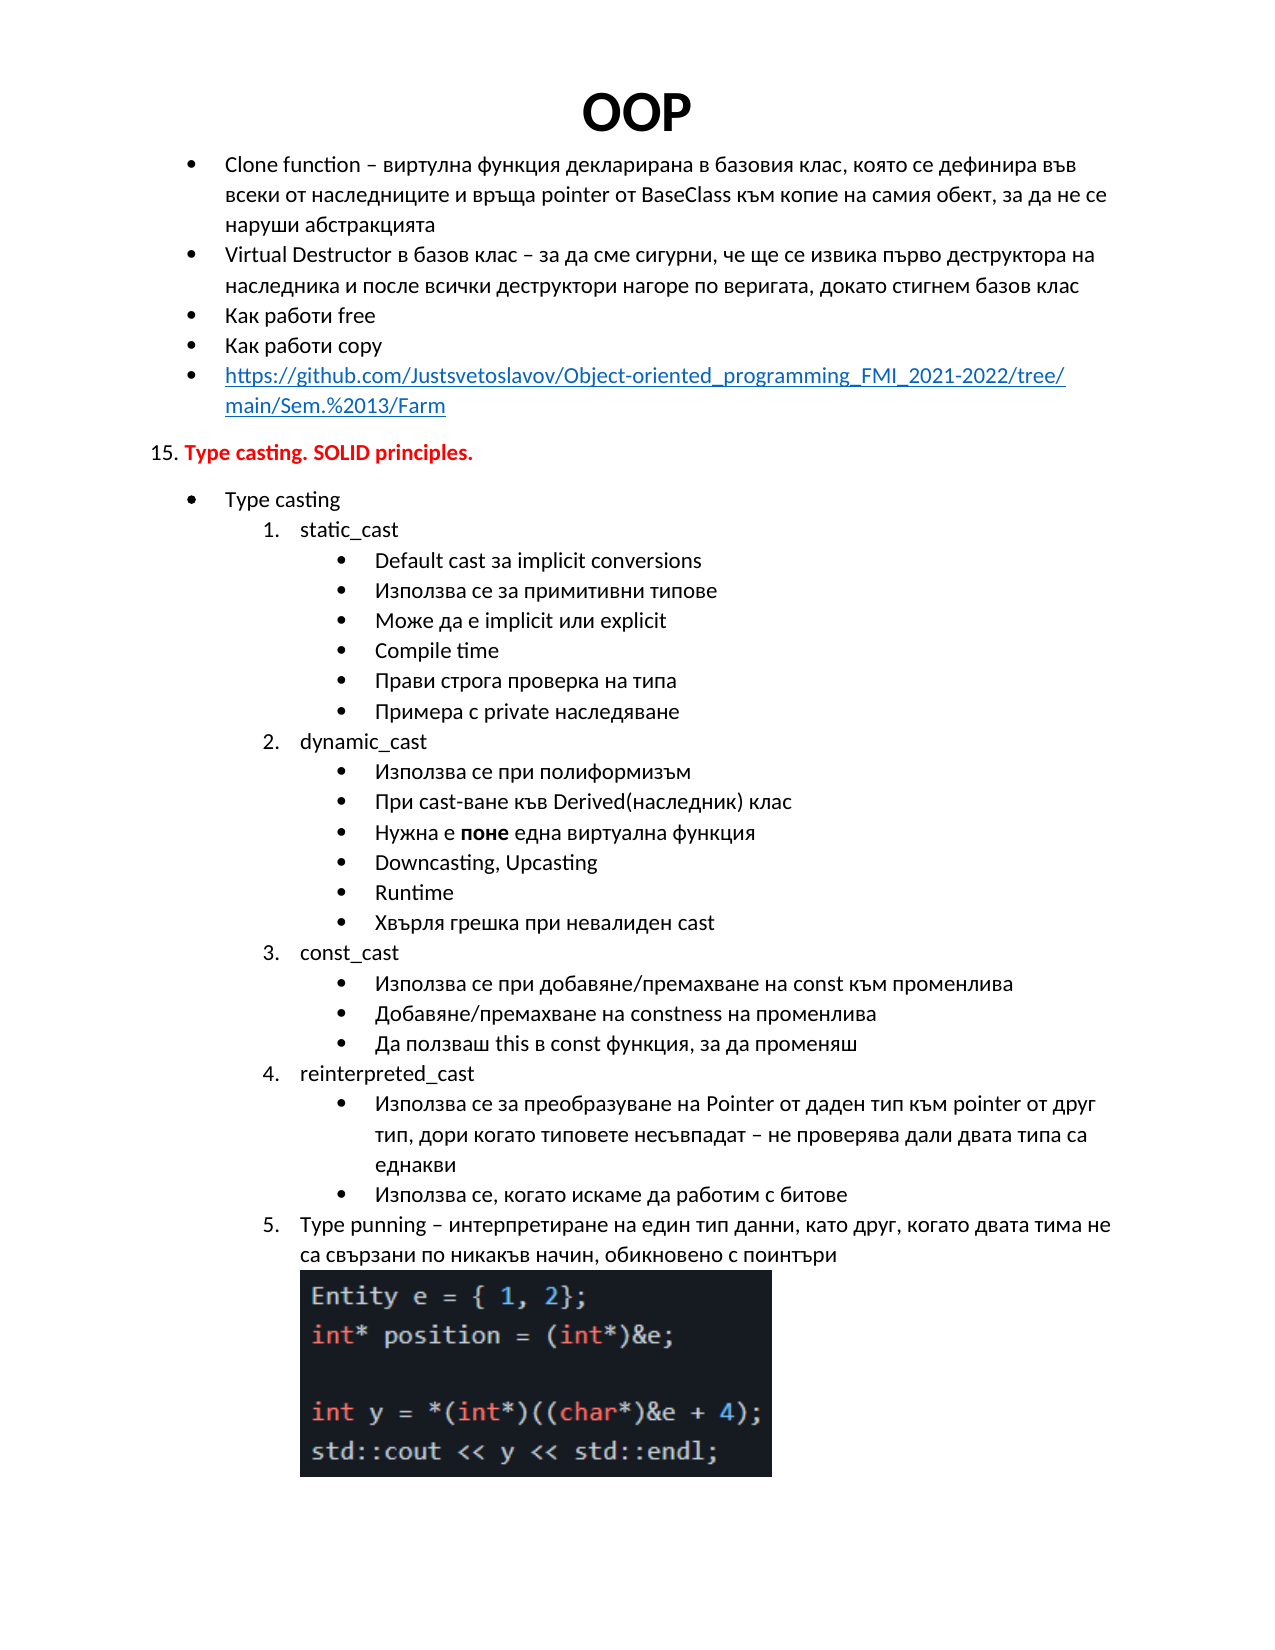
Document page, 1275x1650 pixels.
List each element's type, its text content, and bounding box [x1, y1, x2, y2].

list Примера с private наследяване [337, 697, 1125, 725]
list reinterpreted_cast [262, 1059, 1125, 1087]
list Да ползваш this в const функция, за да променяш [337, 1029, 1125, 1057]
list Нужна е поне една виртуална функция [337, 818, 1125, 846]
list Default cast за implicit conversions [337, 546, 1125, 574]
list const_cast [262, 938, 1125, 967]
list Compile time [337, 636, 1125, 664]
text 15. Type casting. SOLID principles. [150, 438, 1125, 467]
list Как работи copy [187, 331, 1125, 359]
list Използва се при полиформизъм [337, 757, 1125, 785]
list Runtime [337, 878, 1125, 906]
list Използва се при добавяне/премахване на const към променлива [337, 969, 1125, 997]
list Virtual Destructor в базов клас – за да сме сигурни, че ще се извика първо деструктора на наследника и после всички деструктори нагоре по веригата, докато стигнем базов клас [187, 241, 1125, 299]
list Downcasting, Upcasting [337, 848, 1125, 876]
list Използва се за примитивни типове [337, 576, 1125, 604]
list Използва се, когато искаме да работим с битове [337, 1180, 1125, 1208]
list Хвърля грешка при невалиден cast [337, 908, 1125, 936]
list Как работи free [187, 301, 1125, 329]
list Може да е implicit или explicit [337, 606, 1125, 634]
list Добавяне/премахване на constness на променлива [337, 999, 1125, 1027]
list Прави строга проверка на типа [337, 667, 1125, 695]
list static_cast [262, 516, 1125, 544]
list Clone function – виртулна функция декларирана в базовия клас, която се дефинира във всеки от наследниците и връща pointer от BaseClass към копие на самия обект, за да не се наруши абстракцията [187, 150, 1125, 238]
list https://github.com/Justsvetoslavov/Object-oriented_programming_FMI_2021-2022/tree/main/Sem.%2013/Farm [187, 361, 1125, 420]
picture [300, 1270, 772, 1477]
list dynamic_cast [262, 727, 1125, 755]
list При cast-ване къв Derived(наследник) клас [337, 787, 1125, 816]
list Type casting [187, 485, 1125, 513]
